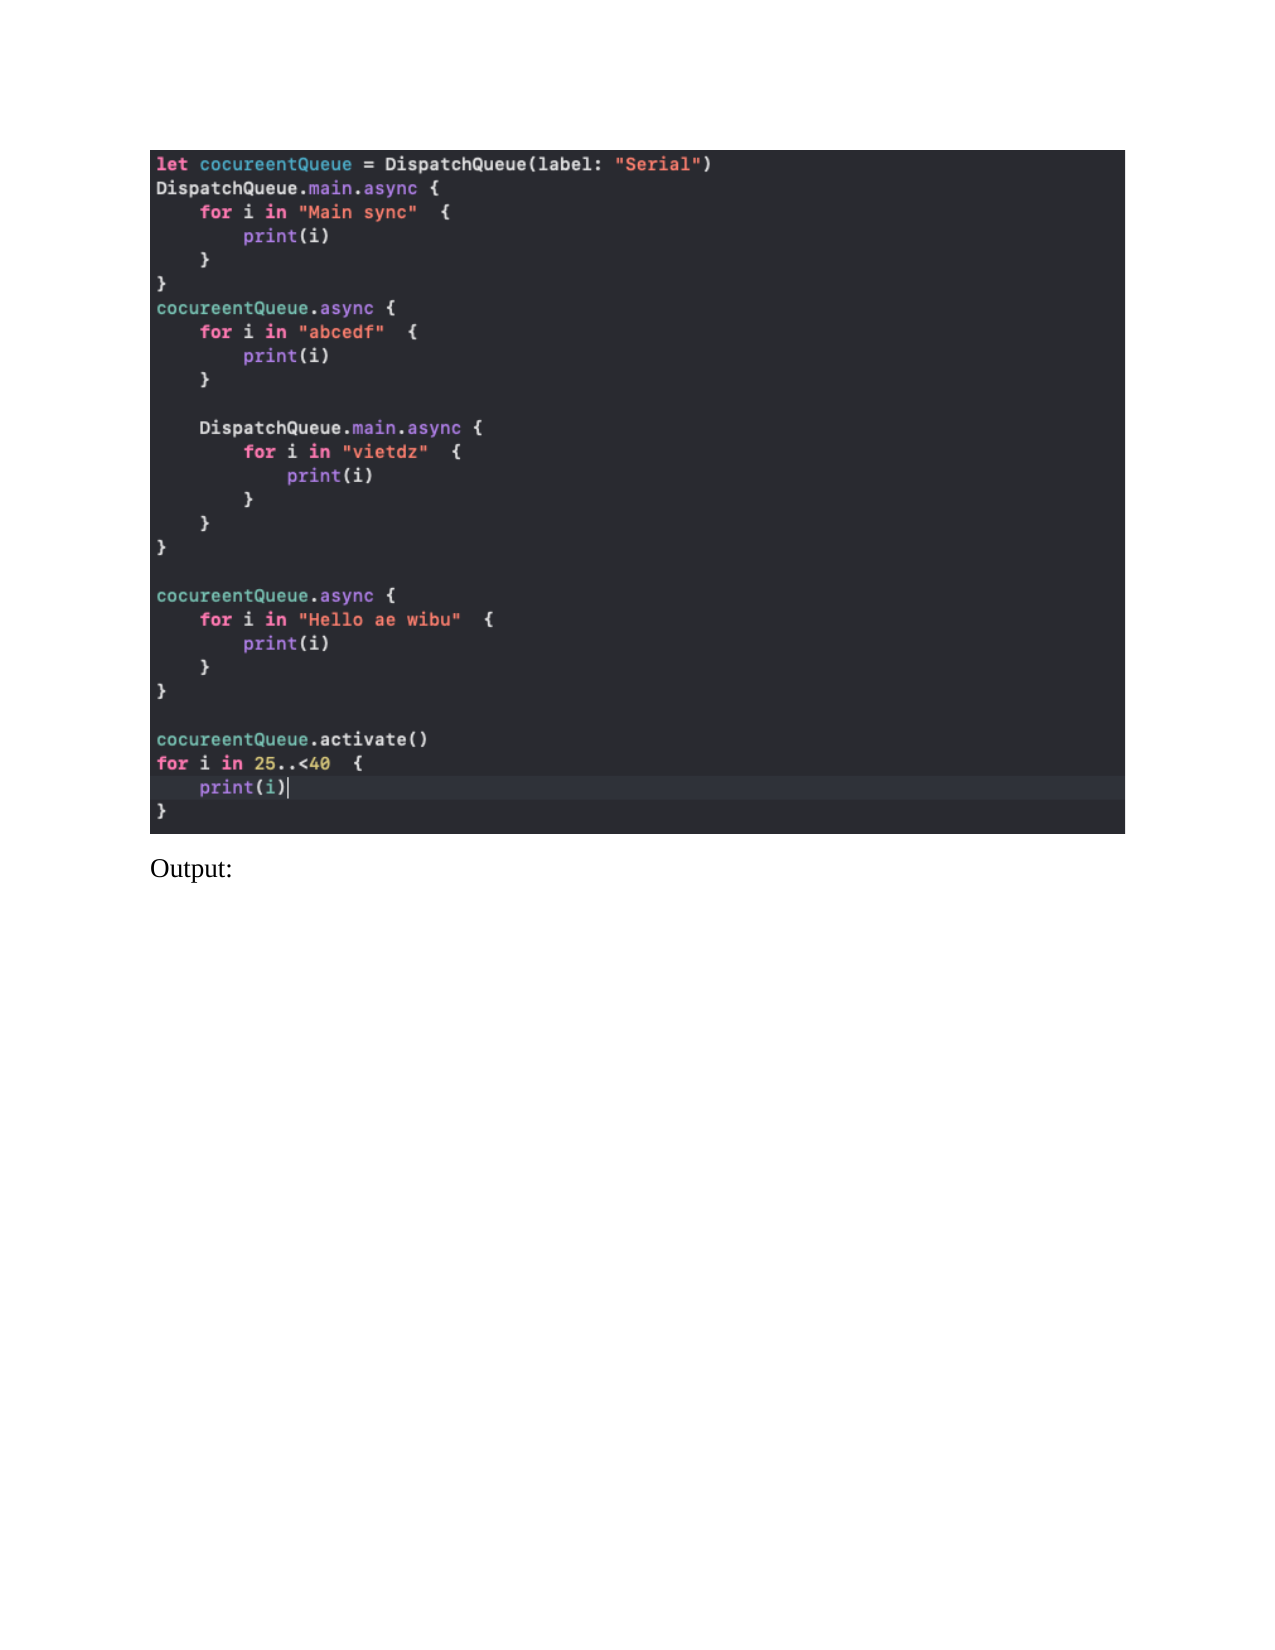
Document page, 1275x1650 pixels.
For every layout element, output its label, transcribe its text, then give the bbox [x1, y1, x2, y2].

picture [150, 150, 1125, 834]
text Output: [150, 852, 1125, 884]
